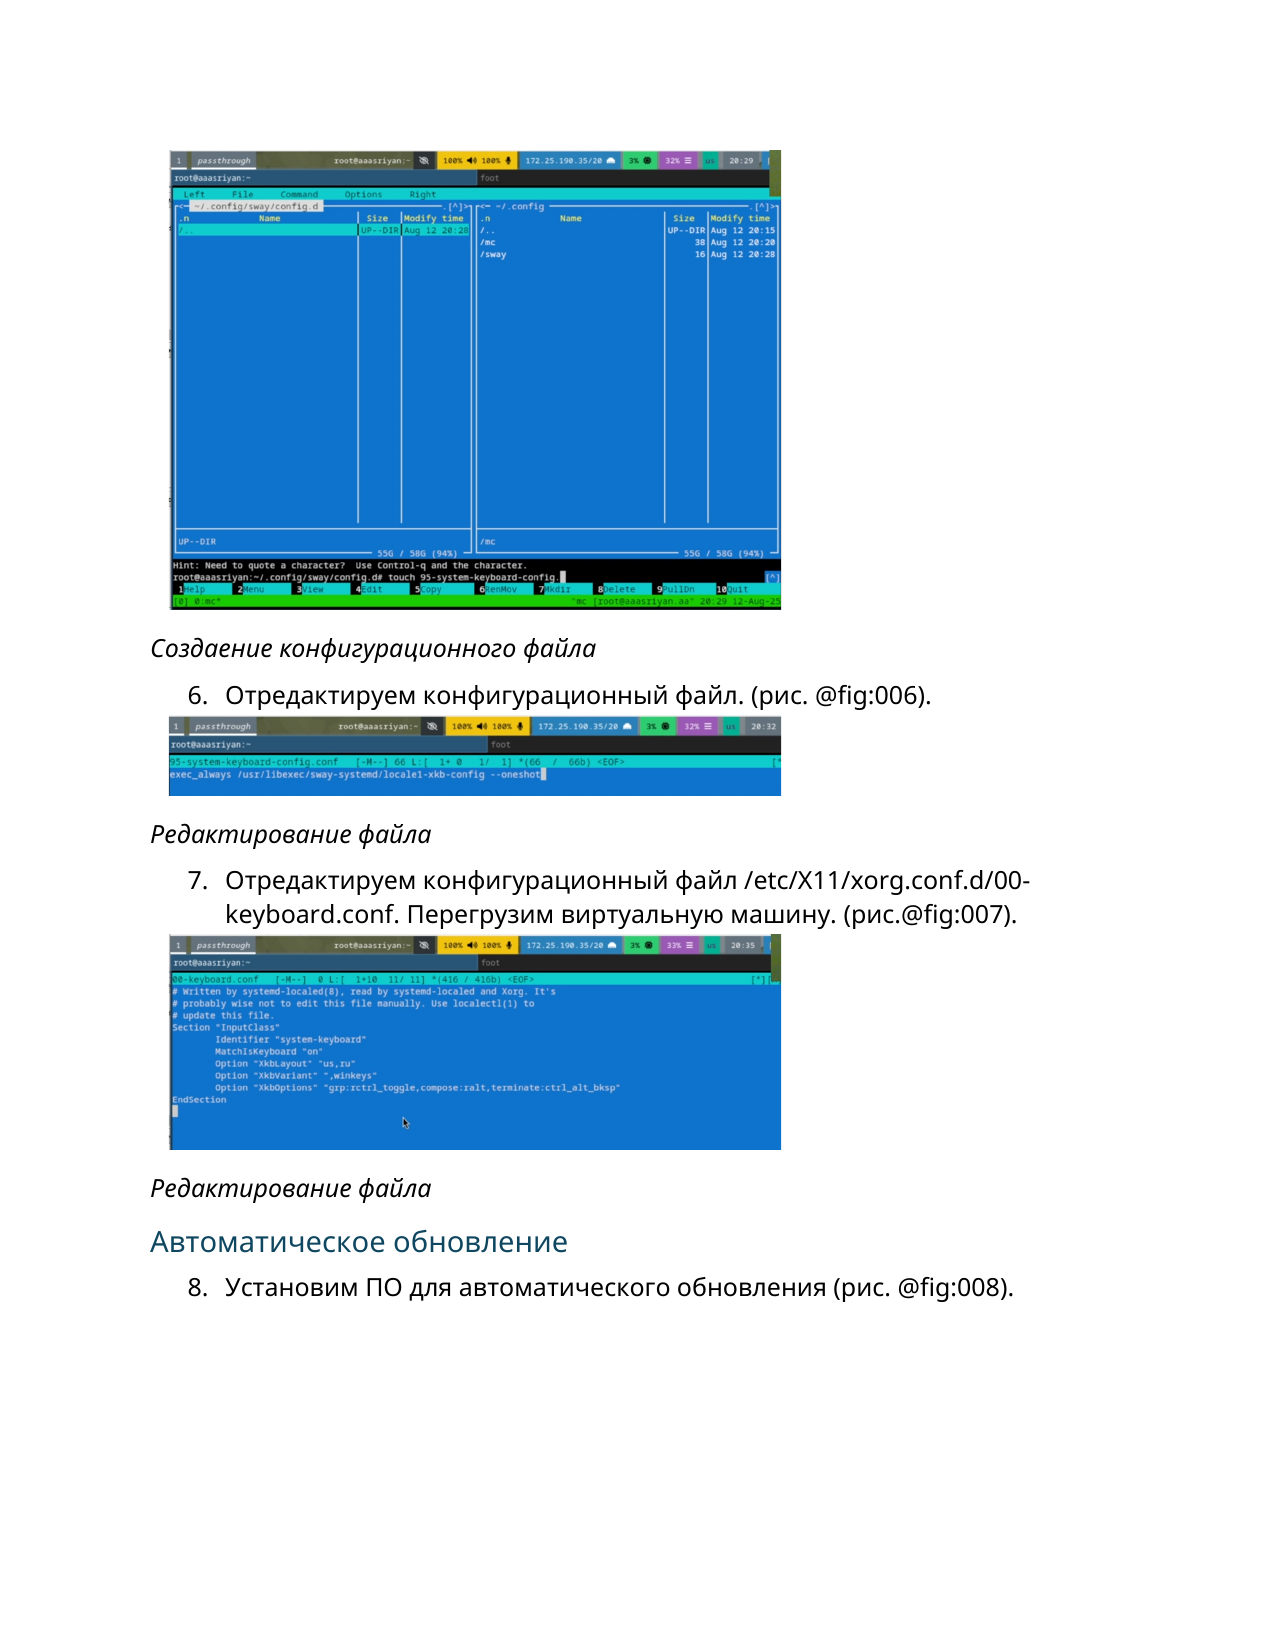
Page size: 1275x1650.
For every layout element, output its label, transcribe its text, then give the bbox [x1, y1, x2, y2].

list Отредактируем конфигурационный файл /etc/X11/xorg.conf.d/00-keyboard.conf. Перегрузим виртуальную машину. (рис.@fig:007). [187, 863, 1125, 931]
text Редактирование файла [150, 816, 1125, 850]
picture [168, 715, 782, 796]
list Отредактируем конфигурационный файл. (рис. @fig:006). [187, 677, 1125, 711]
list Установим ПО для автоматического обновления (рис. @fig:008). [187, 1269, 1125, 1303]
picture [168, 934, 782, 1150]
picture [168, 150, 782, 610]
text Создаение конфигурационного файла [150, 631, 1125, 665]
text Редактирование файла [150, 1170, 1125, 1204]
subtitle Автоматическое обновление [150, 1221, 1125, 1261]
